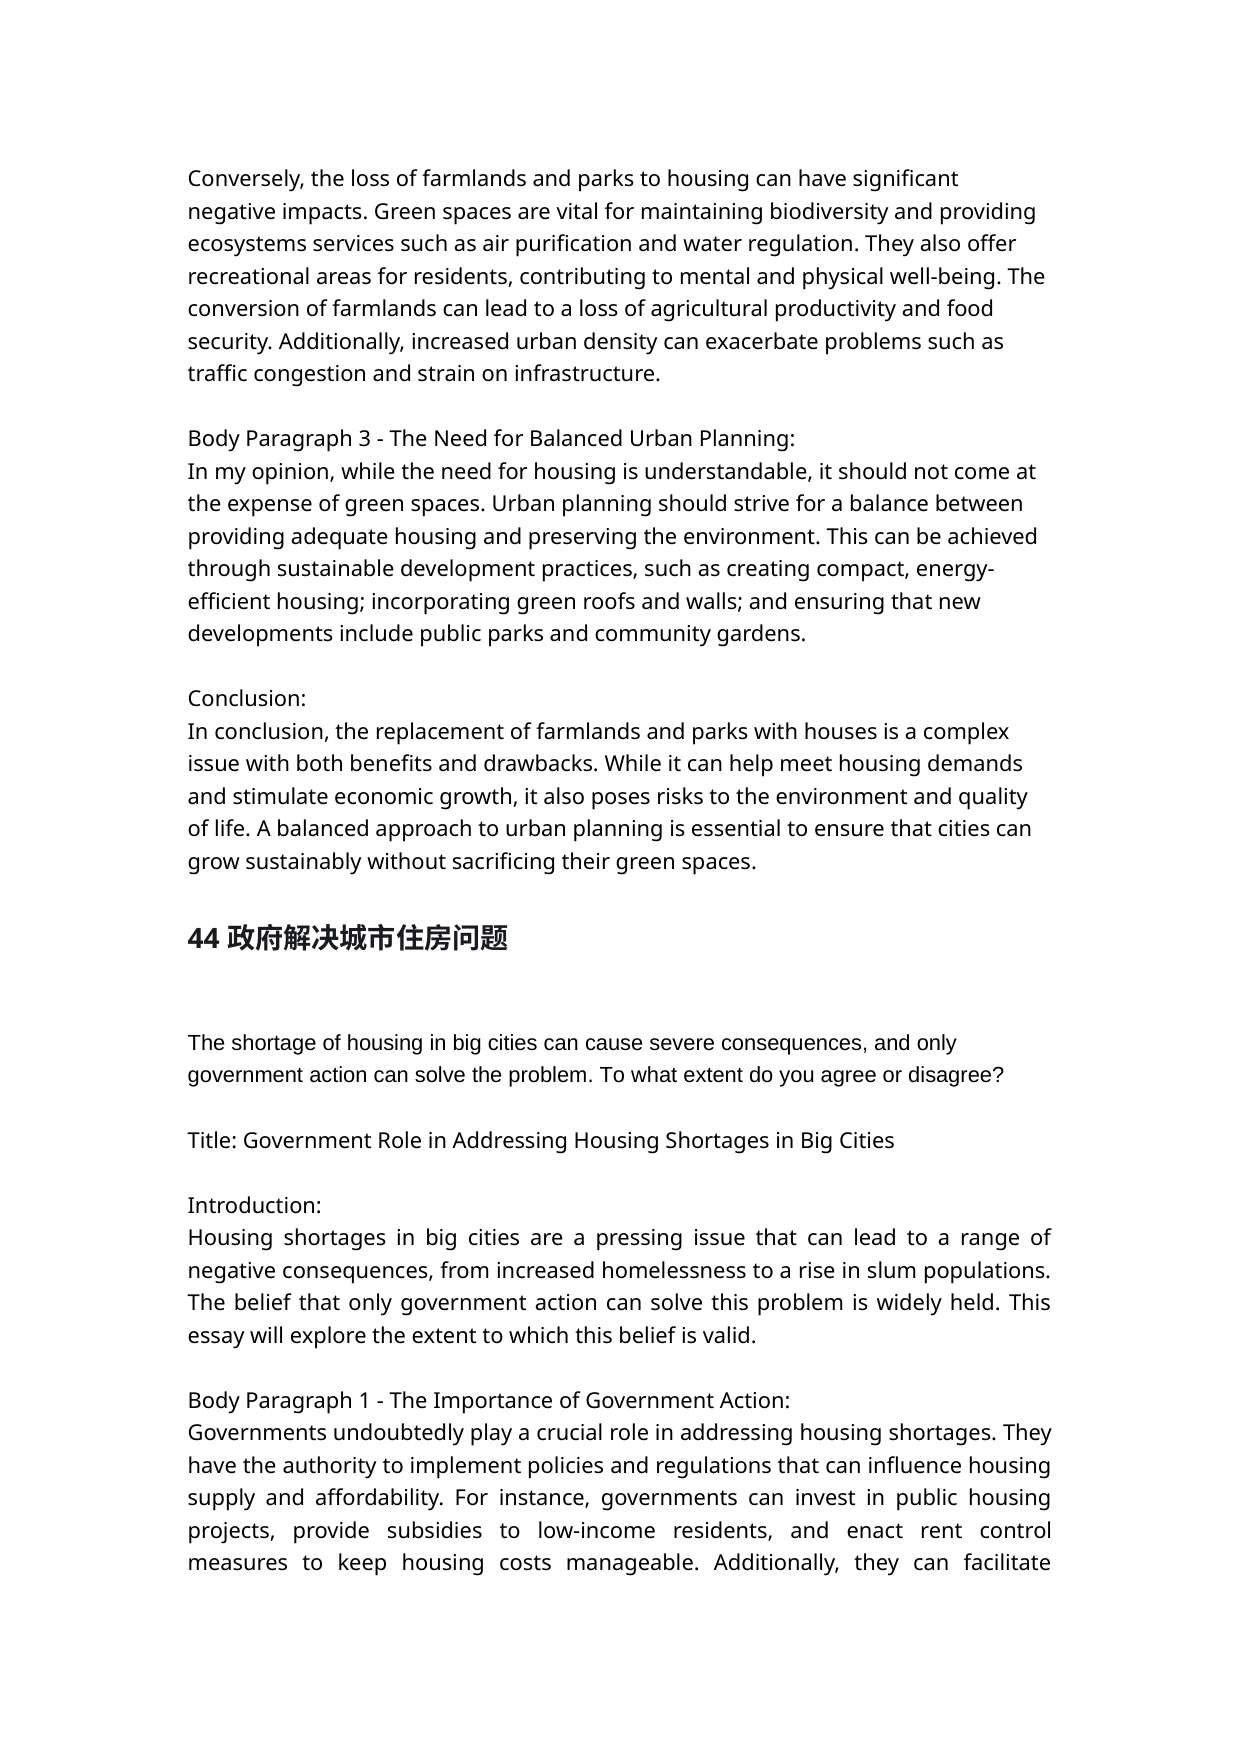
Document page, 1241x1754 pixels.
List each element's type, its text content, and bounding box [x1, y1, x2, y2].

text Conclusion: [187, 682, 1053, 714]
text Introduction: [187, 1188, 1053, 1221]
text In conclusion, the replacement of farmlands and parks with houses is a complex issue with both benefits and drawbacks. While it can help meet housing demands and stimulate economic growth, it also poses risks to the environment and quality of life. A balanced approach to urban planning is essential to ensure that cities can grow sustainably without sacrificing their green spaces. [187, 714, 1053, 877]
text The shortage of housing in big cities can cause severe consequences, and only [187, 1026, 1053, 1058]
text Body Paragraph 1 - The Importance of Government Action: [187, 1383, 1053, 1416]
text Conversely, the loss of farmlands and parks to housing can have significant negative impacts. Green spaces are vital for maintaining biodiversity and providing ecosystems services such as air purification and water regulation. They also offer recreational areas for residents, contributing to mental and physical well-being. The conversion of farmlands can lead to a loss of agricultural productivity and food security. Additionally, increased urban density can exacerbate problems such as traffic congestion and strain on infrastructure. [187, 162, 1053, 389]
text In my opinion, while the need for housing is understandable, it should not come at the expense of green spaces. Urban planning should strive for a balance between providing adequate housing and preserving the environment. This can be achieved through sustainable development practices, such as creating compact, energy-efficient housing; incorporating green roofs and walls; and ensuring that new developments include public parks and community gardens. [187, 454, 1053, 649]
text Body Paragraph 3 - The Need for Balanced Urban Planning: [187, 422, 1053, 454]
text Title: Government Role in Addressing Housing Shortages in Big Cities [187, 1123, 1053, 1156]
subtitle 44 政府解决城市住房问题 [187, 904, 1053, 969]
text government action can solve the problem. To what extent do you agree or disagree? [187, 1058, 1053, 1091]
